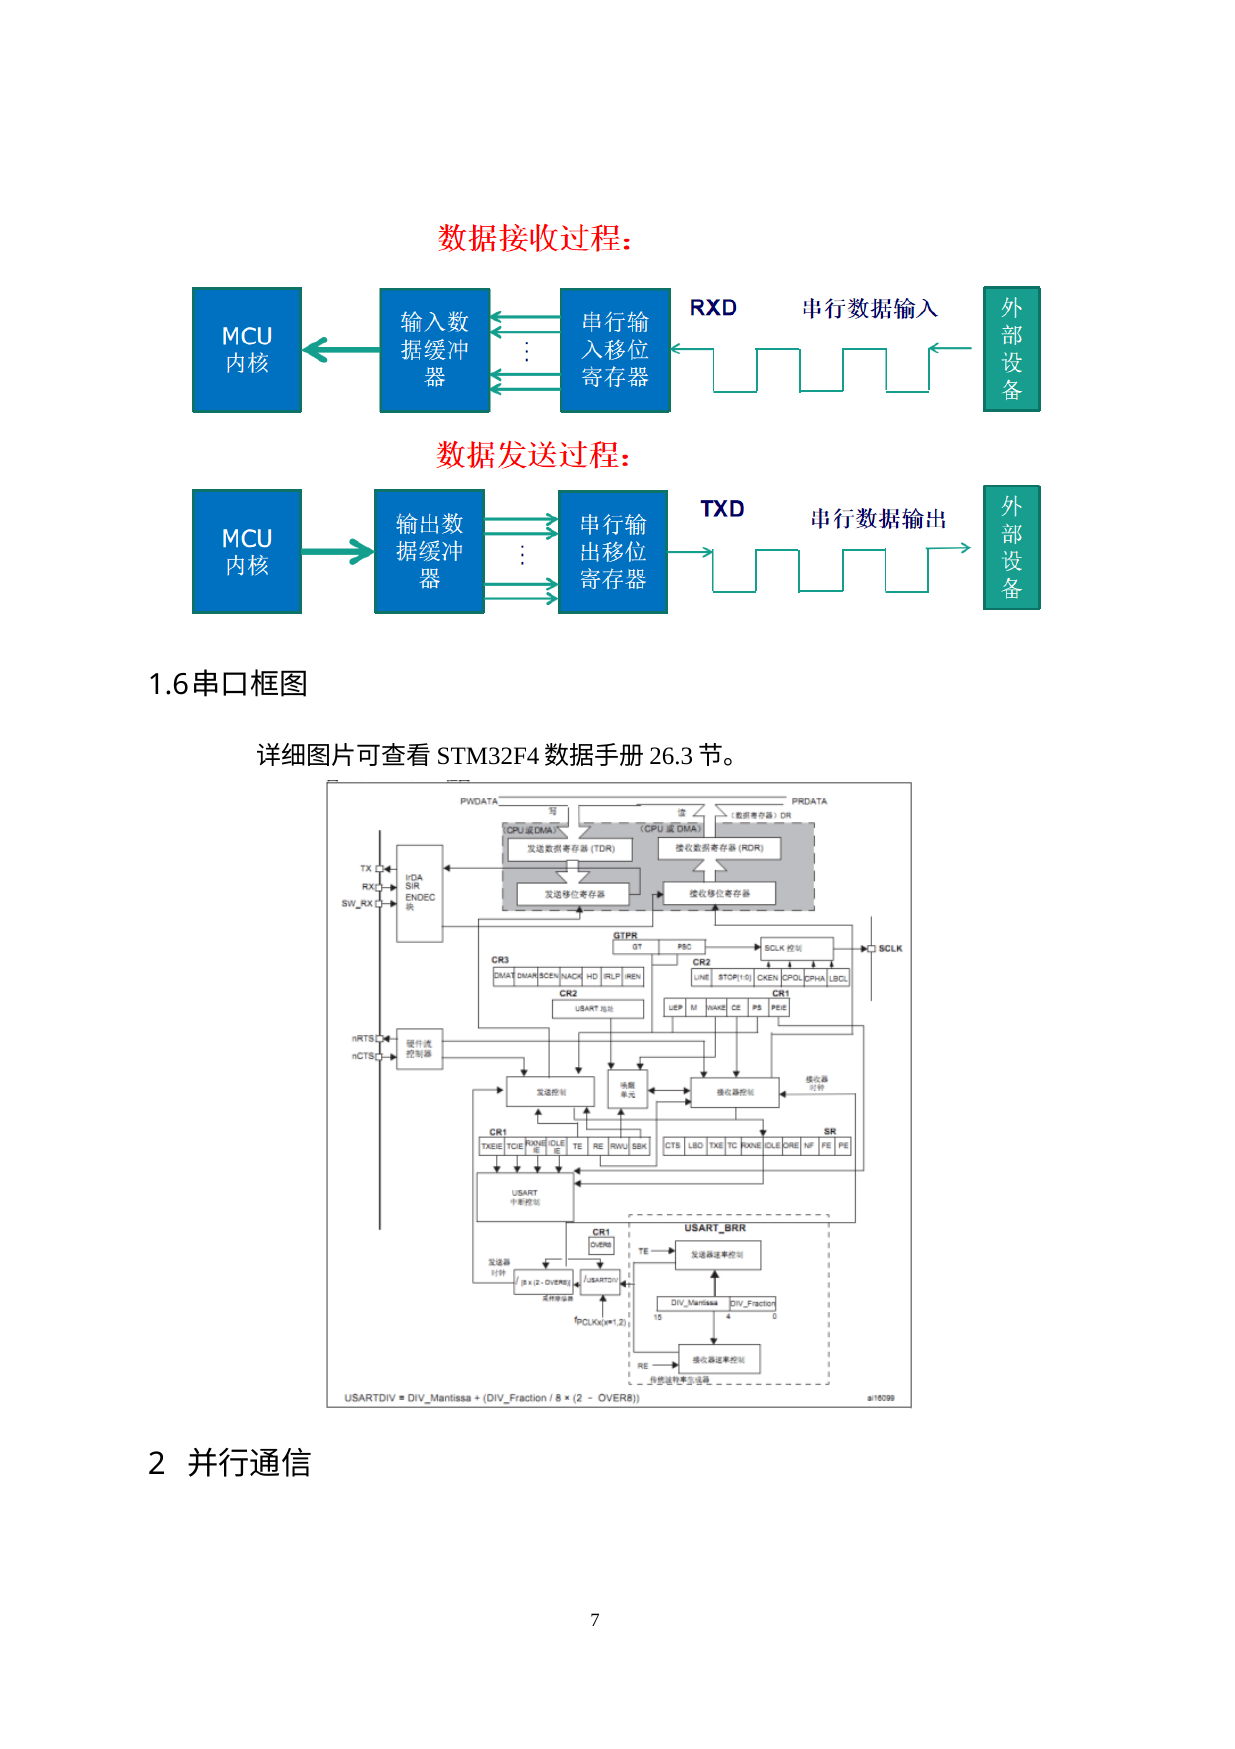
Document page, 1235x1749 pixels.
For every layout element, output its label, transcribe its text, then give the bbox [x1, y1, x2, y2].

picture [187, 219, 1047, 619]
text 串口框图 [148, 649, 1087, 714]
text 并行通信 [148, 1438, 1087, 1483]
picture [322, 780, 913, 1409]
text 详细图片可查看STM32F4数据手册26.3节。 [148, 736, 1087, 772]
